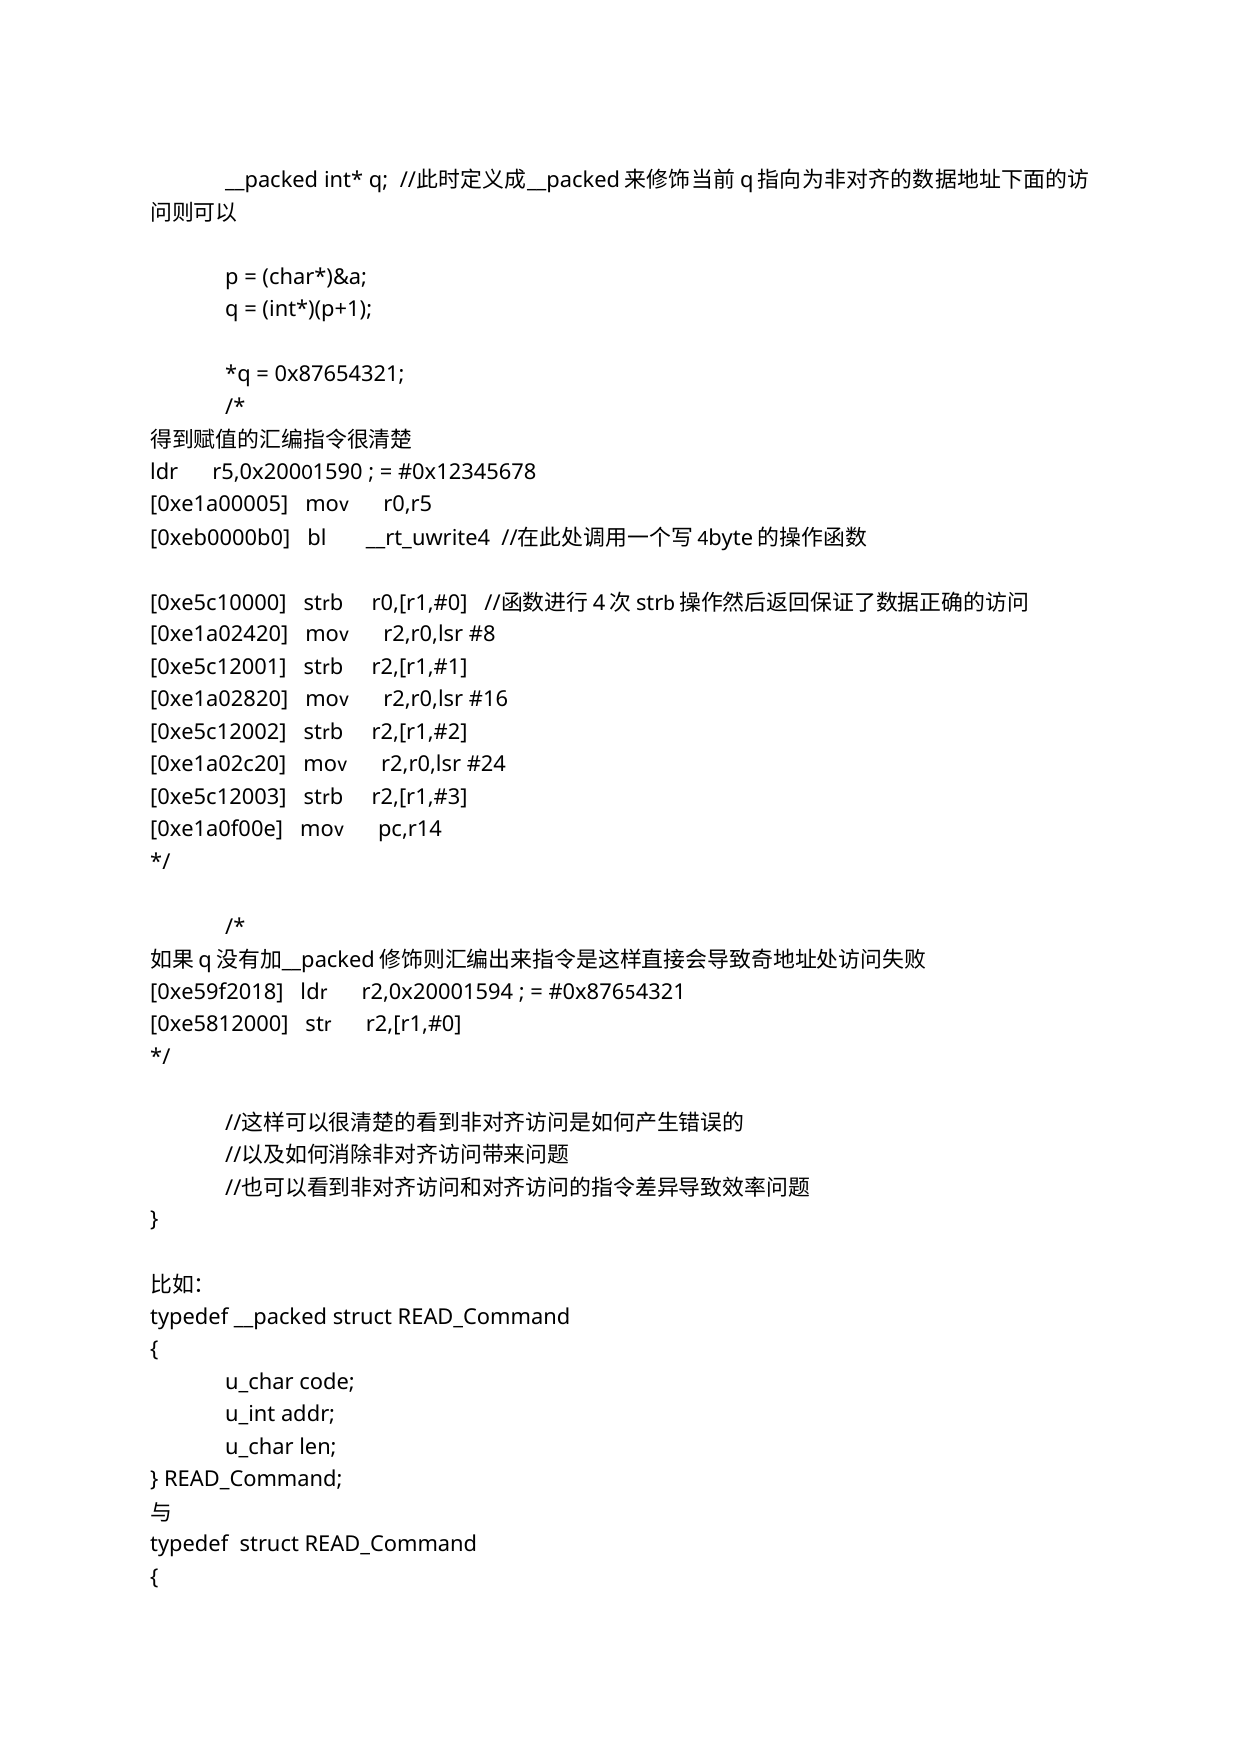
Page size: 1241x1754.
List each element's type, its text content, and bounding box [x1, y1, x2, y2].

text } [150, 1202, 1090, 1234]
text 如果q没有加__packed修饰则汇编出来指令是这样直接会导致奇地址处访问失败 [150, 942, 1090, 974]
text __packed int* q; //此时定义成__packed来修饰当前q指向为非对齐的数据地址下面的访问则可以 [150, 162, 1090, 227]
text } READ_Command; [150, 1462, 1090, 1494]
text [0xe1a02c20] mov r2,r0,lsr #24 [150, 747, 1090, 779]
text u_char code; [150, 1364, 1090, 1397]
text //也可以看到非对齐访问和对齐访问的指令差异导致效率问题 [150, 1169, 1090, 1202]
text */ [150, 844, 1090, 877]
text 与 [150, 1494, 1090, 1527]
text { [150, 1332, 1090, 1364]
text */ [150, 1039, 1090, 1072]
text [0xeb0000b0] bl __rt_uwrite4 //在此处调用一个写4byte的操作函数 [150, 519, 1090, 552]
text { [150, 1559, 1090, 1592]
text q = (int*)(p+1); [150, 292, 1090, 324]
text u_int addr; [150, 1397, 1090, 1429]
text [0xe1a0f00e] mov pc,r14 [150, 812, 1090, 844]
text u_char len; [150, 1429, 1090, 1462]
text ldr r5,0x20001590 ; = #0x12345678 [150, 454, 1090, 487]
text /* [150, 909, 1090, 942]
text [0xe5c12001] strb r2,[r1,#1] [150, 649, 1090, 682]
text /* [150, 389, 1090, 422]
text p = (char*)&a; [150, 259, 1090, 292]
text [0xe5c12002] strb r2,[r1,#2] [150, 714, 1090, 747]
text [0xe1a00005] mov r0,r5 [150, 487, 1090, 519]
text //这样可以很清楚的看到非对齐访问是如何产生错误的 [150, 1104, 1090, 1137]
text [0xe59f2018] ldr r2,0x20001594 ; = #0x87654321 [150, 974, 1090, 1007]
text [0xe1a02820] mov r2,r0,lsr #16 [150, 682, 1090, 714]
text [0xe1a02420] mov r2,r0,lsr #8 [150, 617, 1090, 649]
text 得到赋值的汇编指令很清楚 [150, 422, 1090, 454]
text *q = 0x87654321; [150, 357, 1090, 389]
text [0xe5c12003] strb r2,[r1,#3] [150, 779, 1090, 812]
text 比如： [150, 1267, 1090, 1299]
text typedef __packed struct READ_Command [150, 1299, 1090, 1332]
text [0xe5812000] str r2,[r1,#0] [150, 1007, 1090, 1039]
text [0xe5c10000] strb r0,[r1,#0] //函数进行4次strb操作然后返回保证了数据正确的访问 [150, 584, 1090, 617]
text //以及如何消除非对齐访问带来问题 [150, 1137, 1090, 1169]
text typedef struct READ_Command [150, 1527, 1090, 1559]
